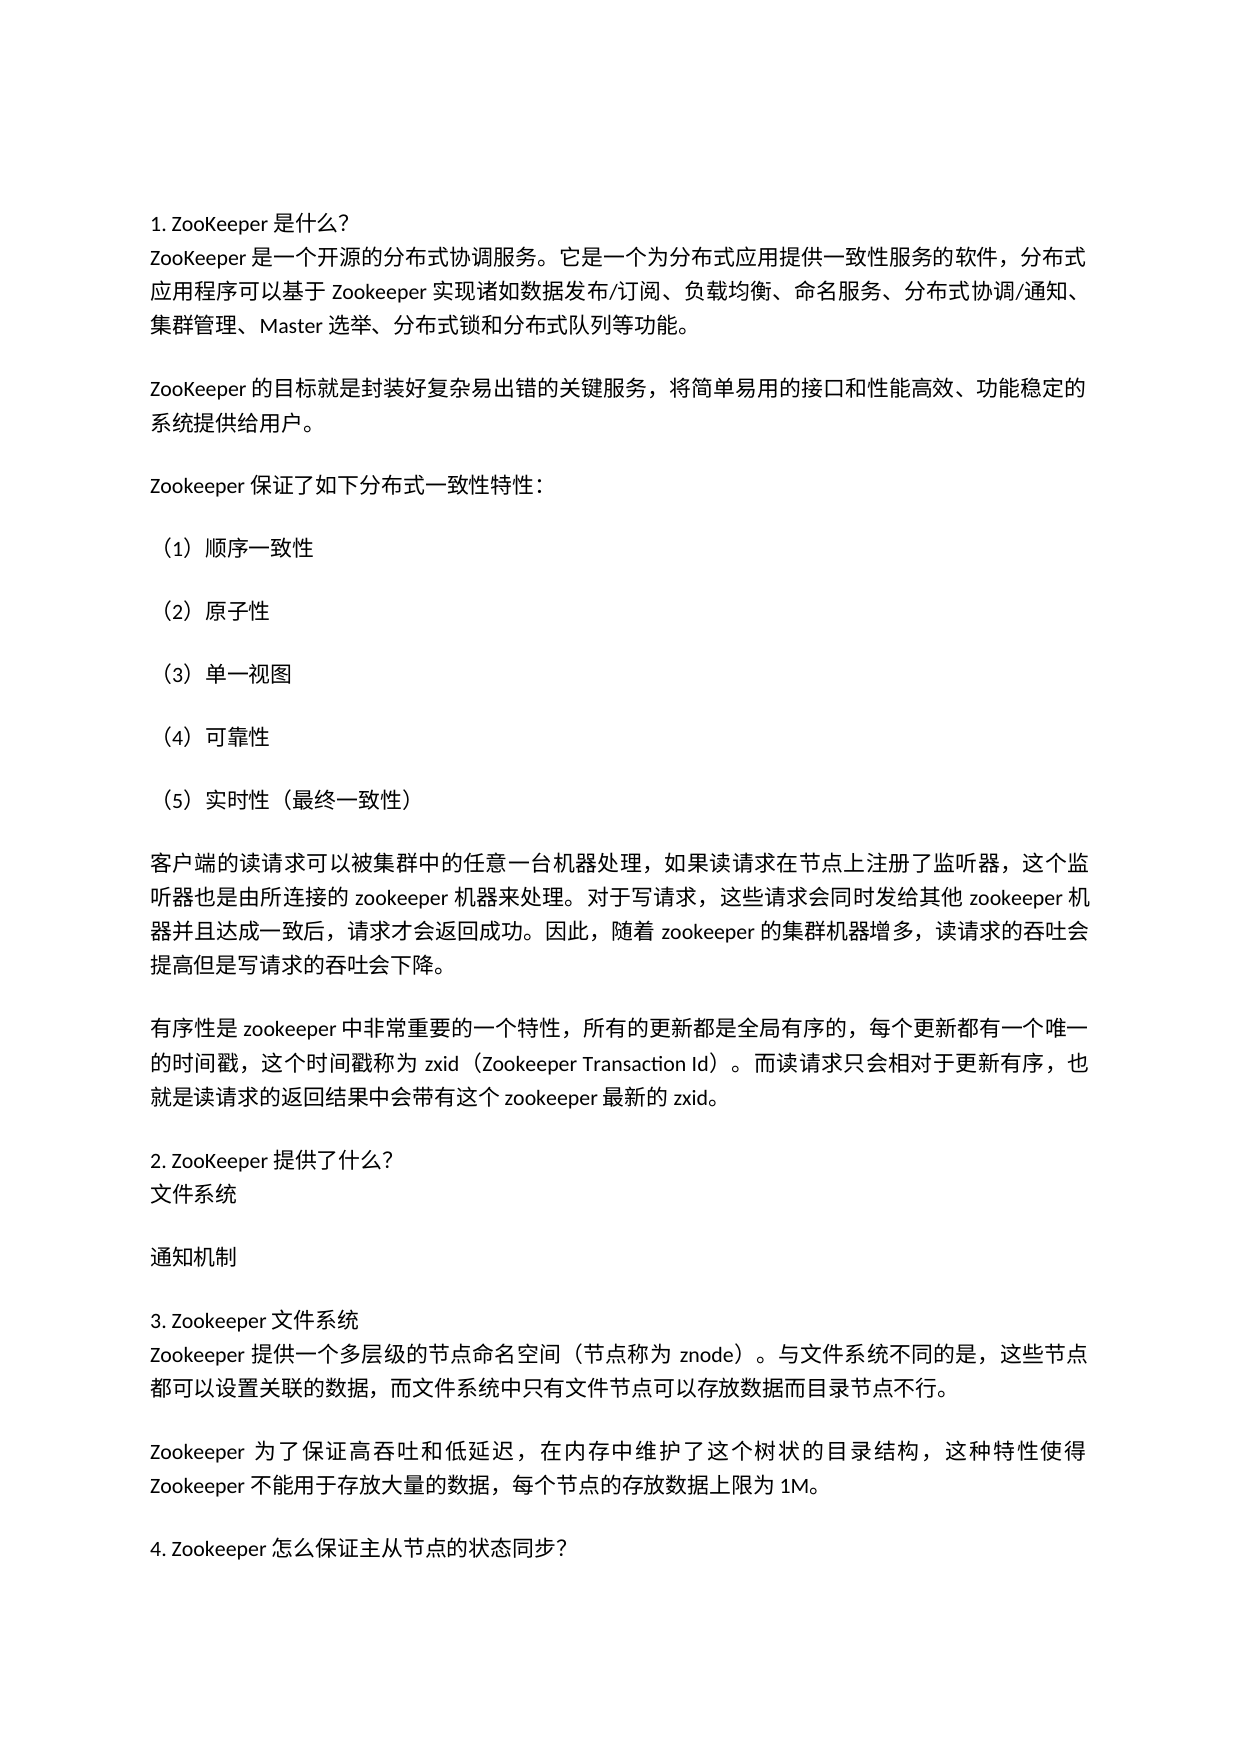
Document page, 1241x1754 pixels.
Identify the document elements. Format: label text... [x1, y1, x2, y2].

text 1. ZooKeeper 是什么？ [150, 206, 1090, 238]
text 通知机制 [150, 1240, 1090, 1271]
text ZooKeeper 的目标就是封装好复杂易出错的关键服务，将简单易用的接口和性能高效、功能稳定的系统提供给用户。 [150, 371, 1090, 437]
text （1）顺序一致性 [150, 531, 1090, 563]
text （2）原子性 [150, 594, 1090, 626]
text Zookeeper 保证了如下分布式一致性特性： [150, 468, 1090, 500]
text 4. Zookeeper 怎么保证主从节点的状态同步？ [150, 1531, 1090, 1563]
text （5）实时性（最终一致性） [150, 783, 1090, 815]
text 有序性是 zookeeper 中非常重要的一个特性，所有的更新都是全局有序的，每个更新都有一个唯一的时间戳，这个时间戳称为 zxid（Zookeeper Transaction Id）。而读请求只会相对于更新有序，也就是读请求的返回结果中会带有这个zookeeper 最新的 zxid。 [150, 1011, 1090, 1111]
text Zookeeper 提供一个多层级的节点命名空间（节点称为 znode）。与文件系统不同的是，这些节点都可以设置关联的数据，而文件系统中只有文件节点可以存放数据而目录节点不行。 [150, 1337, 1090, 1403]
text Zookeeper 为了保证高吞吐和低延迟，在内存中维护了这个树状的目录结构，这种特性使得 Zookeeper 不能用于存放大量的数据，每个节点的存放数据上限为1M。 [150, 1434, 1090, 1500]
text 文件系统 [150, 1177, 1090, 1208]
text 2. ZooKeeper 提供了什么？ [150, 1143, 1090, 1174]
text （3）单一视图 [150, 657, 1090, 689]
text 客户端的读请求可以被集群中的任意一台机器处理，如果读请求在节点上注册了监听器，这个监听器也是由所连接的 zookeeper 机器来处理。对于写请求，这些请求会同时发给其他 zookeeper 机器并且达成一致后，请求才会返回成功。因此，随着 zookeeper 的集群机器增多，读请求的吞吐会提高但是写请求的吞吐会下降。 [150, 846, 1090, 980]
text （4）可靠性 [150, 720, 1090, 752]
text 3. Zookeeper 文件系统 [150, 1303, 1090, 1334]
text ZooKeeper 是一个开源的分布式协调服务。它是一个为分布式应用提供一致性服务的软件，分布式应用程序可以基于 Zookeeper 实现诸如数据发布/订阅、负载均衡、命名服务、分布式协调/通知、集群管理、Master 选举、分布式锁和分布式队列等功能。 [150, 240, 1090, 340]
